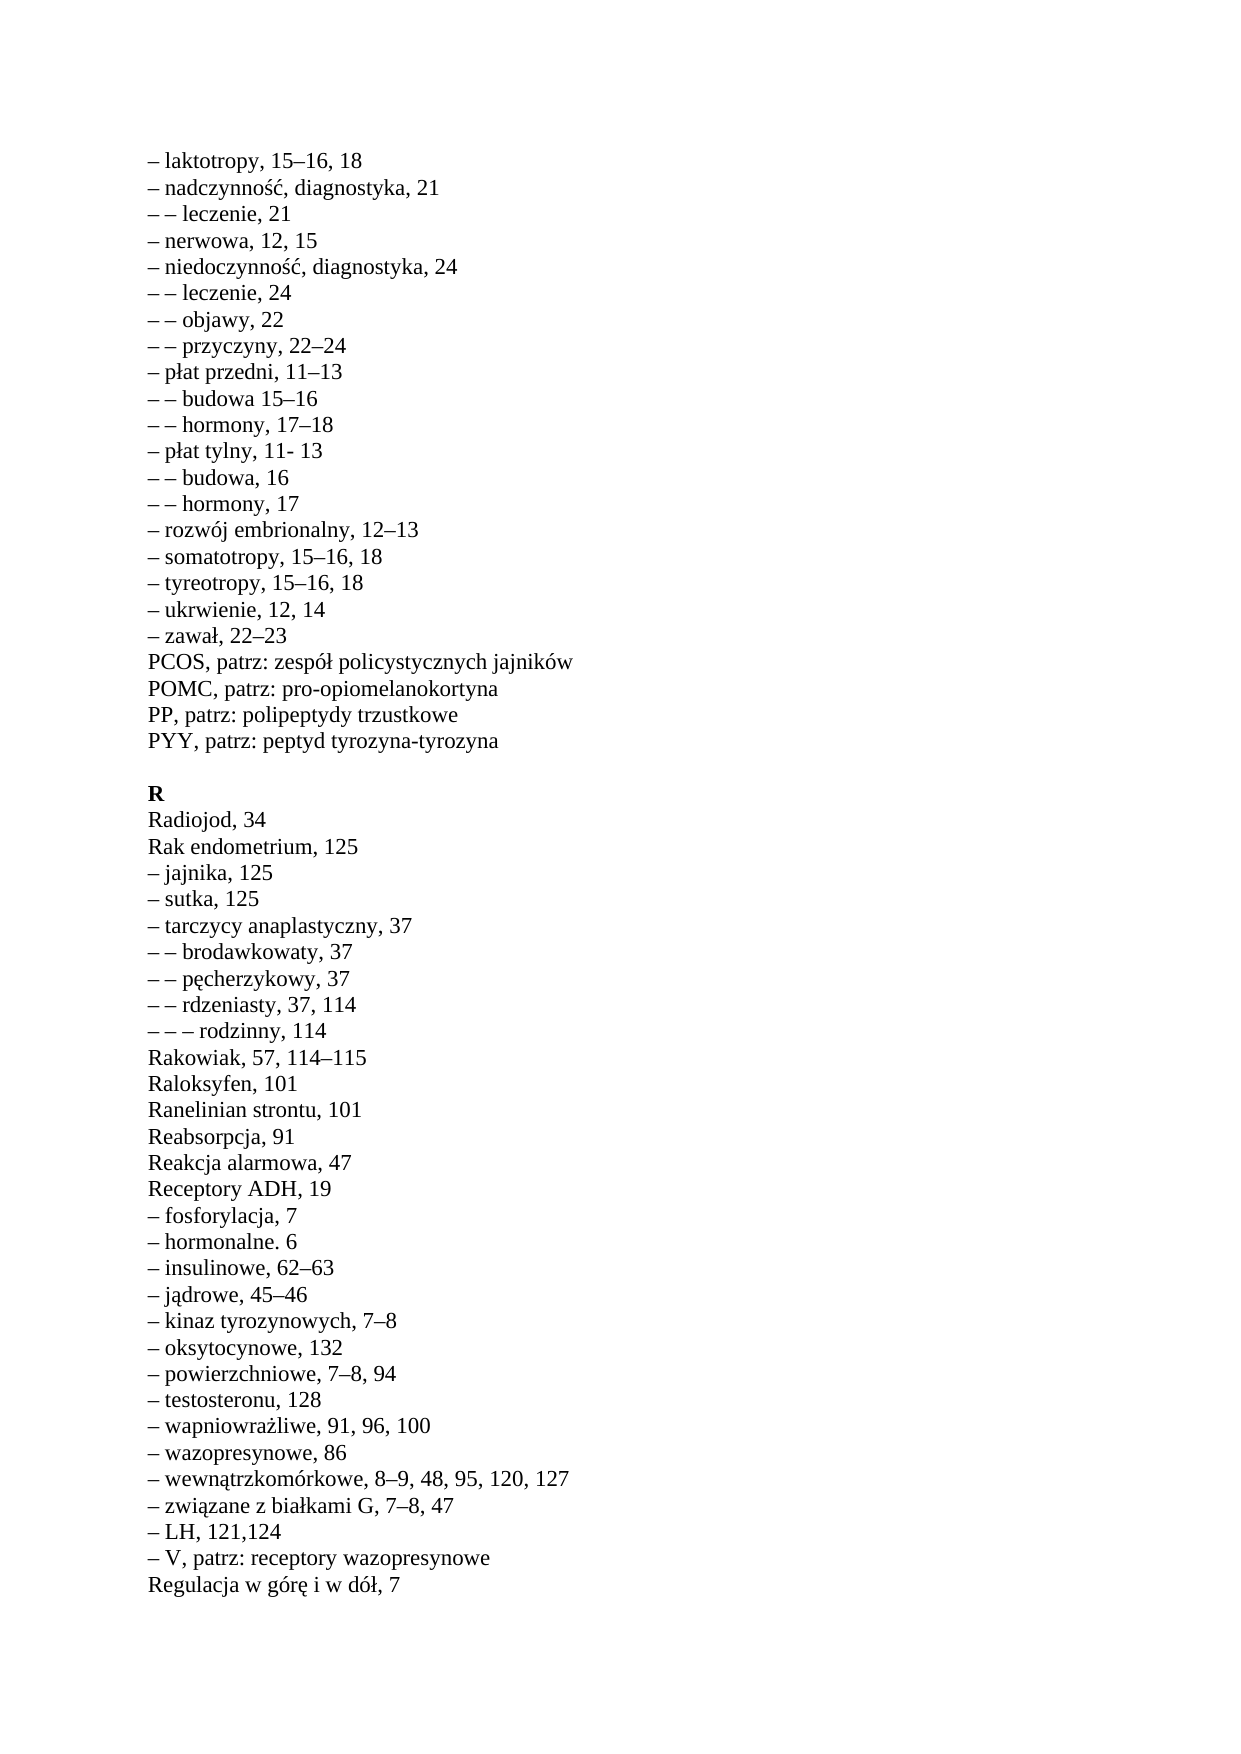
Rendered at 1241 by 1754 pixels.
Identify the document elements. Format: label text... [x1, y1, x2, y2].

text – – hormony, 17 [148, 490, 1093, 517]
text R [148, 780, 1093, 806]
text Reabsorpcja, 91 [148, 1123, 1093, 1149]
text PYY, patrz: peptyd tyrozyna-tyrozyna [148, 727, 1093, 754]
text Receptory ADH, 19 [148, 1175, 1093, 1202]
text – somatotropy, 15–16, 18 [148, 543, 1093, 569]
text – jądrowe, 45–46 [148, 1281, 1093, 1307]
text Regulacja w górę i w dół, 7 [148, 1571, 1093, 1597]
text Raloksyfen, 101 [148, 1070, 1093, 1096]
text – laktotropy, 15–16, 18 [148, 148, 1093, 174]
text Rak endometrium, 125 [148, 833, 1093, 859]
text – wewnątrzkomórkowe, 8–9, 48, 95, 120, 127 [148, 1465, 1093, 1492]
text – – pęcherzykowy, 37 [148, 964, 1093, 991]
text – LH, 121,124 [148, 1518, 1093, 1544]
text PP, patrz: polipeptydy trzustkowe [148, 701, 1093, 727]
text – – objawy, 22 [148, 306, 1093, 332]
text – wazopresynowe, 86 [148, 1439, 1093, 1465]
text PCOS, patrz: zespół policystycznych jajników [148, 648, 1093, 675]
text – zawał, 22–23 [148, 622, 1093, 648]
text – – brodawkowaty, 37 [148, 938, 1093, 964]
text – rozwój embrionalny, 12–13 [148, 517, 1093, 543]
text – fosforylacja, 7 [148, 1202, 1093, 1228]
text – związane z białkami G, 7–8, 47 [148, 1492, 1093, 1518]
text – testosteronu, 128 [148, 1386, 1093, 1413]
text – kinaz tyrozynowych, 7–8 [148, 1307, 1093, 1333]
text – – przyczyny, 22–24 [148, 332, 1093, 358]
text – płat przedni, 11–13 [148, 358, 1093, 385]
text – V, patrz: receptory wazopresynowe [148, 1544, 1093, 1571]
text – oksytocynowe, 132 [148, 1333, 1093, 1360]
text – jajnika, 125 [148, 859, 1093, 886]
text – powierzchniowe, 7–8, 94 [148, 1360, 1093, 1386]
text – nerwowa, 12, 15 [148, 227, 1093, 253]
text Rakowiak, 57, 114–115 [148, 1044, 1093, 1070]
text – insulinowe, 62–63 [148, 1254, 1093, 1281]
text – tarczycy anaplastyczny, 37 [148, 912, 1093, 938]
text Reakcja alarmowa, 47 [148, 1149, 1093, 1175]
text – sutka, 125 [148, 886, 1093, 912]
text – ukrwienie, 12, 14 [148, 596, 1093, 622]
text Radiojod, 34 [148, 806, 1093, 833]
text – nadczynność, diagnostyka, 21 [148, 174, 1093, 200]
text – – budowa, 16 [148, 464, 1093, 490]
text Ranelinian strontu, 101 [148, 1096, 1093, 1123]
text – – – rodzinny, 114 [148, 1017, 1093, 1044]
text – – leczenie, 24 [148, 279, 1093, 306]
text – tyreotropy, 15–16, 18 [148, 569, 1093, 596]
text – – hormony, 17–18 [148, 411, 1093, 437]
text – – leczenie, 21 [148, 200, 1093, 227]
text – – rdzeniasty, 37, 114 [148, 991, 1093, 1017]
text – wapniowrażliwe, 91, 96, 100 [148, 1413, 1093, 1439]
text POMC, patrz: pro-opiomelanokortyna [148, 675, 1093, 701]
text – – budowa 15–16 [148, 385, 1093, 411]
text – płat tylny, 11- 13 [148, 437, 1093, 464]
text – hormonalne. 6 [148, 1228, 1093, 1254]
text – niedoczynność, diagnostyka, 24 [148, 253, 1093, 279]
